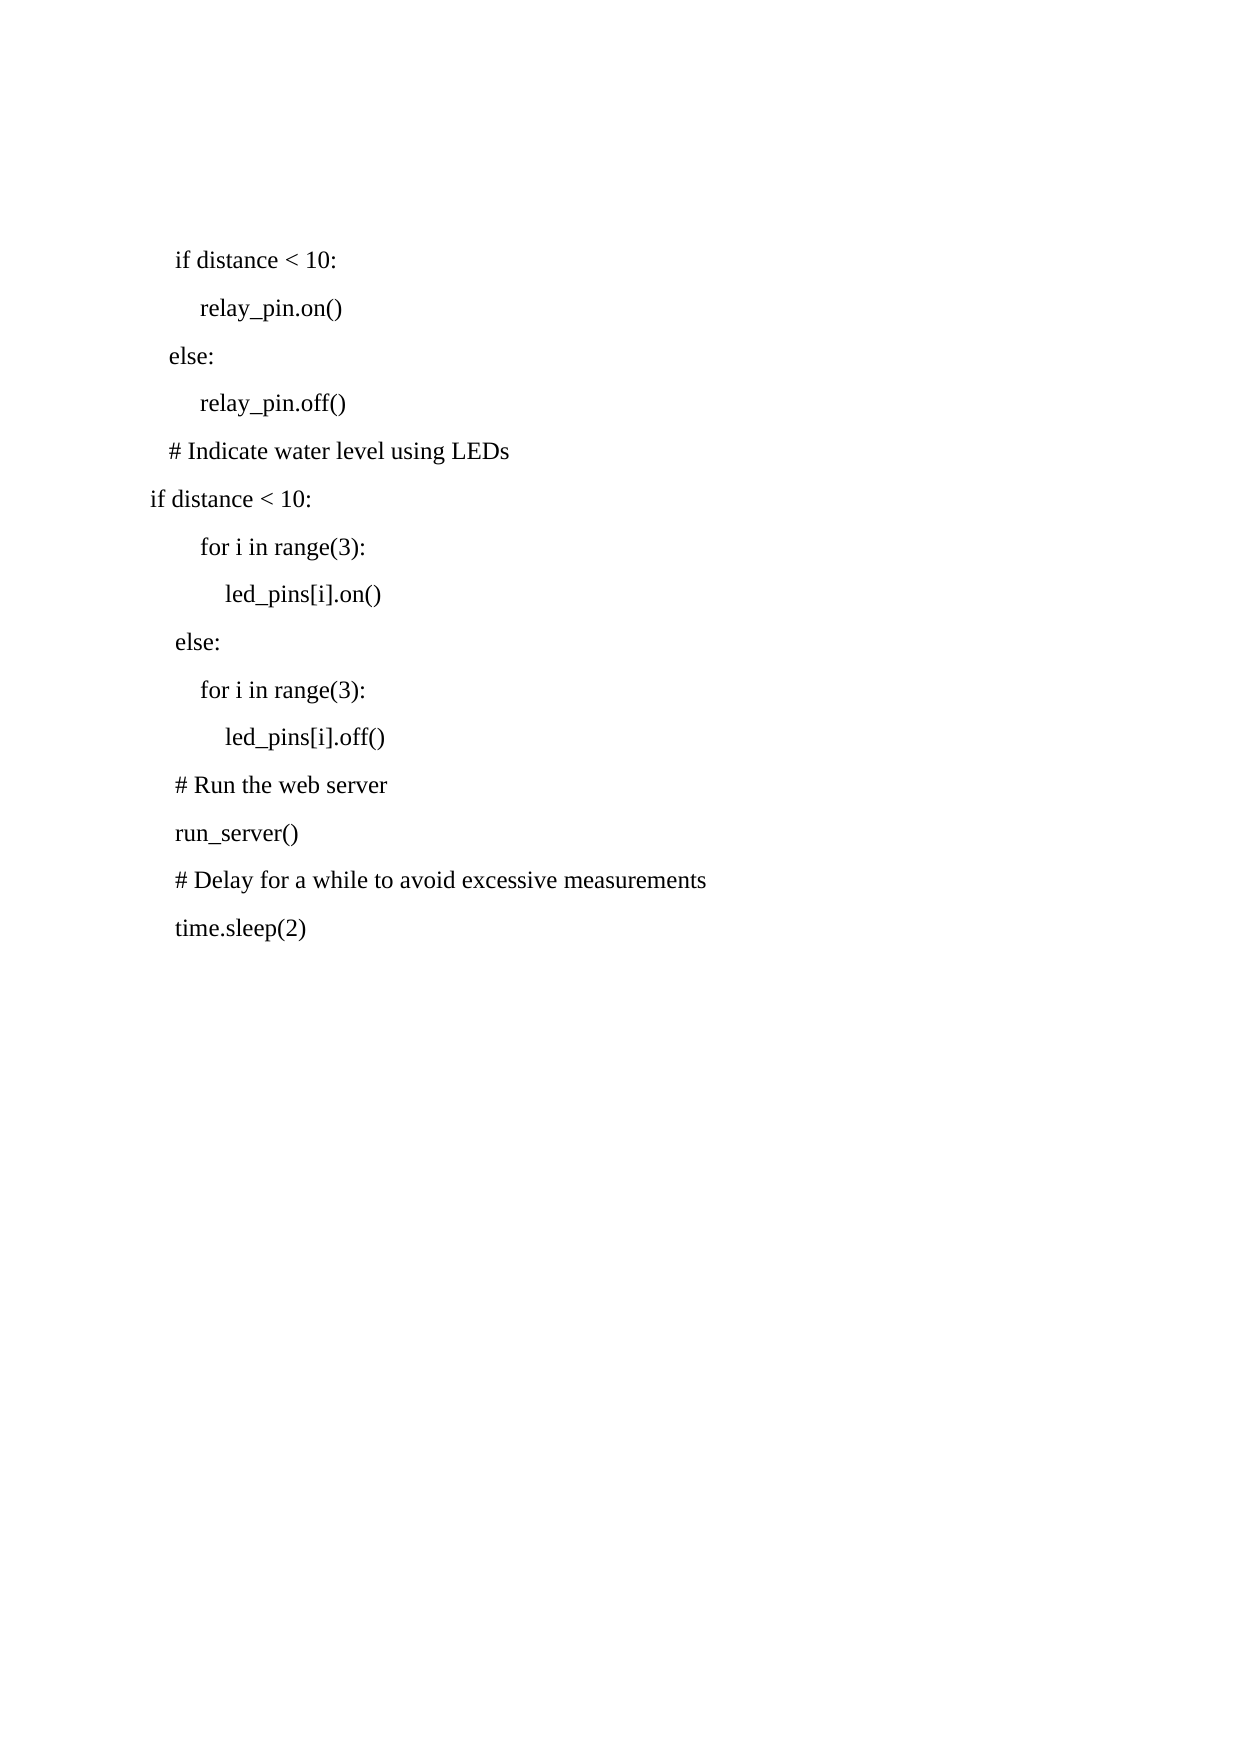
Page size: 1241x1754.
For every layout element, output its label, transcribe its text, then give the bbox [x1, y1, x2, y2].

text led_pins[i].on() [150, 579, 1090, 608]
text for i in range(3): [150, 532, 1090, 560]
text # Run the web server [150, 770, 1090, 799]
text # Delay for a while to avoid excessive measurements [150, 866, 1090, 894]
text relay_pin.on() [150, 293, 1090, 322]
text if distance < 10: [150, 484, 1090, 513]
text if distance < 10: [150, 245, 1090, 274]
text else: [150, 627, 1090, 656]
text led_pins[i].off() [150, 722, 1090, 751]
text for i in range(3): [150, 675, 1090, 703]
text time.sleep(2) [150, 913, 1090, 942]
text # Indicate water level using LEDs [150, 436, 1090, 465]
text run_server() [150, 818, 1090, 847]
text relay_pin.off() [150, 388, 1090, 417]
text else: [150, 341, 1090, 369]
